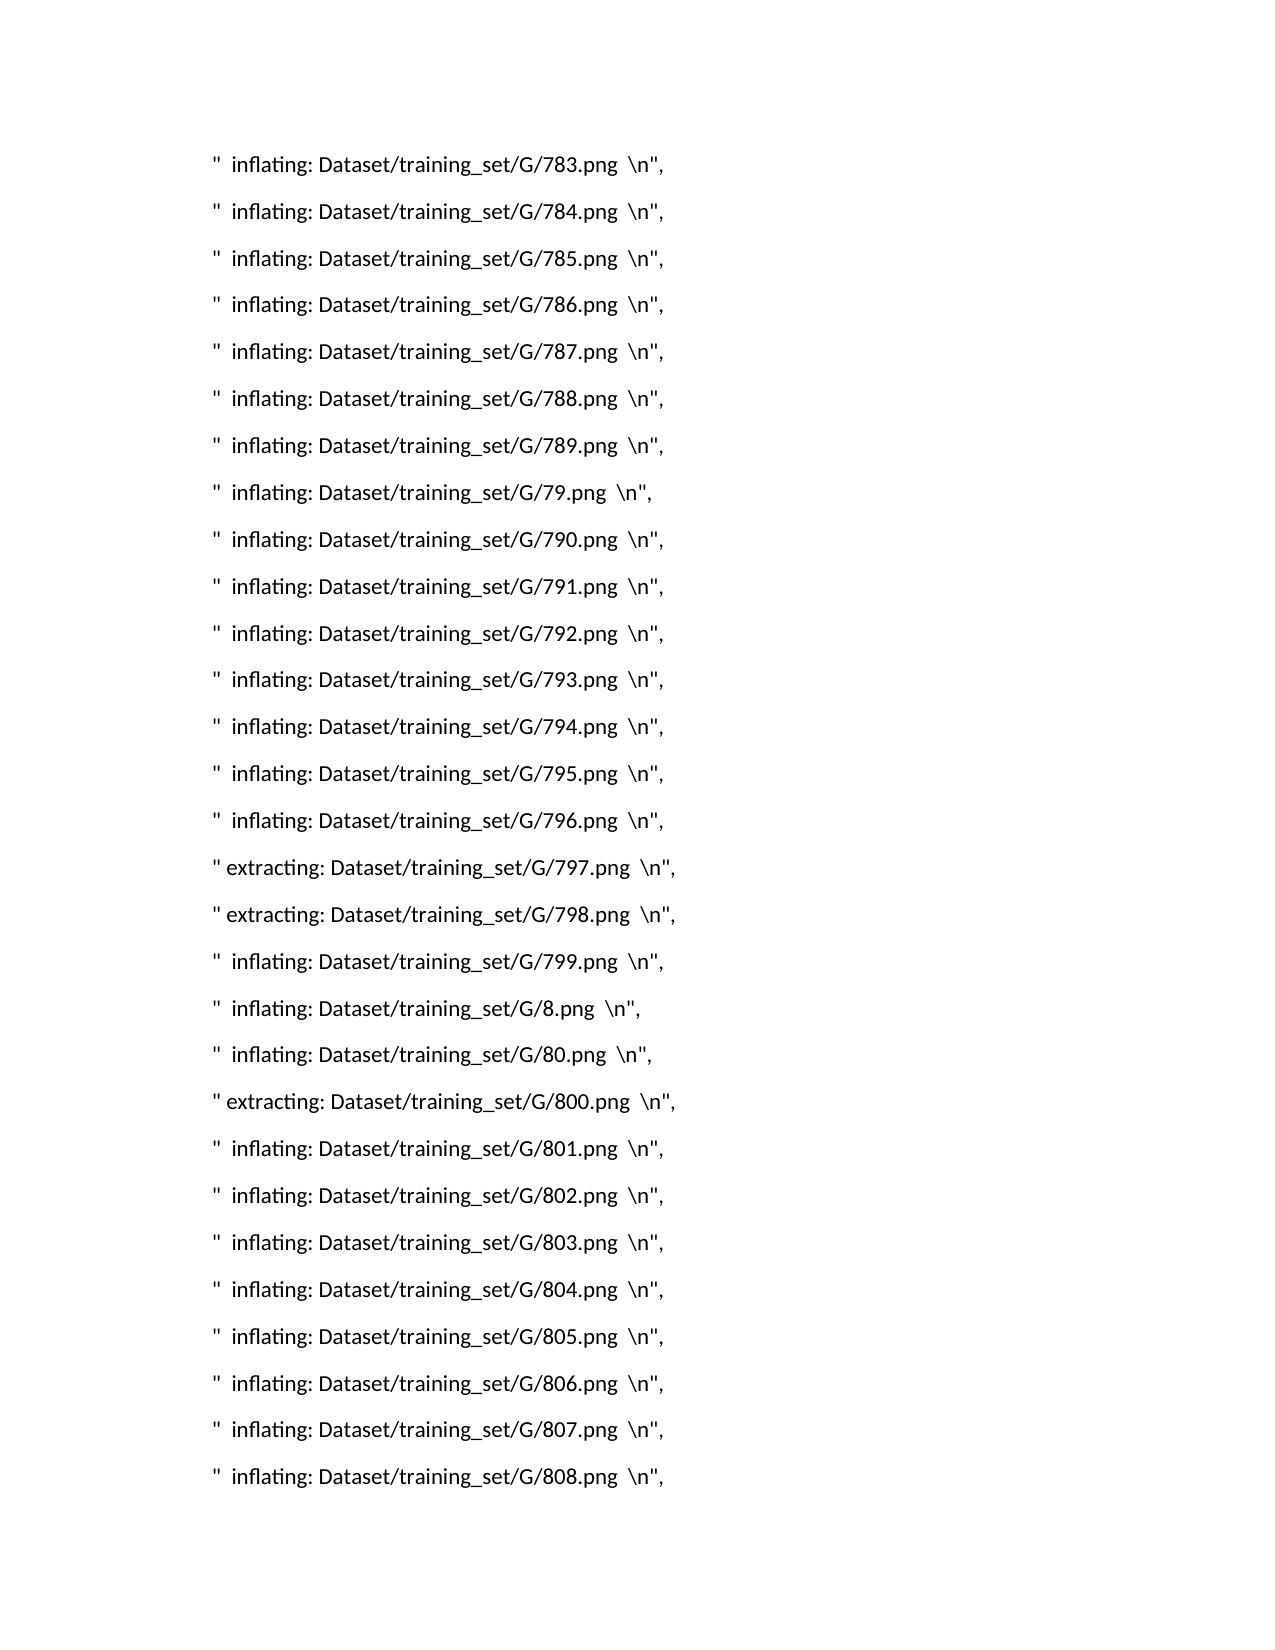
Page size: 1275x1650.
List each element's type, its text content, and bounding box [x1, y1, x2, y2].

text " inflating: Dataset/training_set/G/788.png \n", [150, 384, 1125, 412]
text " inflating: Dataset/training_set/G/807.png \n", [150, 1416, 1125, 1444]
text " inflating: Dataset/training_set/G/80.png \n", [150, 1041, 1125, 1069]
text " inflating: Dataset/training_set/G/794.png \n", [150, 712, 1125, 741]
text " inflating: Dataset/training_set/G/796.png \n", [150, 806, 1125, 834]
text " inflating: Dataset/training_set/G/802.png \n", [150, 1181, 1125, 1209]
text " extracting: Dataset/training_set/G/800.png \n", [150, 1087, 1125, 1116]
text " inflating: Dataset/training_set/G/790.png \n", [150, 525, 1125, 553]
text " inflating: Dataset/training_set/G/783.png \n", [150, 150, 1125, 178]
text " inflating: Dataset/training_set/G/79.png \n", [150, 478, 1125, 506]
text " inflating: Dataset/training_set/G/808.png \n", [150, 1462, 1125, 1491]
text " inflating: Dataset/training_set/G/793.png \n", [150, 666, 1125, 694]
text " inflating: Dataset/training_set/G/804.png \n", [150, 1275, 1125, 1303]
text " extracting: Dataset/training_set/G/797.png \n", [150, 853, 1125, 881]
text " inflating: Dataset/training_set/G/791.png \n", [150, 572, 1125, 600]
text " inflating: Dataset/training_set/G/8.png \n", [150, 994, 1125, 1022]
text " inflating: Dataset/training_set/G/799.png \n", [150, 947, 1125, 975]
text " inflating: Dataset/training_set/G/787.png \n", [150, 337, 1125, 366]
text " inflating: Dataset/training_set/G/785.png \n", [150, 244, 1125, 272]
text " inflating: Dataset/training_set/G/806.png \n", [150, 1369, 1125, 1397]
text " inflating: Dataset/training_set/G/789.png \n", [150, 431, 1125, 459]
text " inflating: Dataset/training_set/G/803.png \n", [150, 1228, 1125, 1256]
text " inflating: Dataset/training_set/G/801.png \n", [150, 1134, 1125, 1162]
text " inflating: Dataset/training_set/G/795.png \n", [150, 759, 1125, 787]
text " extracting: Dataset/training_set/G/798.png \n", [150, 900, 1125, 928]
text " inflating: Dataset/training_set/G/805.png \n", [150, 1322, 1125, 1350]
text " inflating: Dataset/training_set/G/784.png \n", [150, 197, 1125, 225]
text " inflating: Dataset/training_set/G/786.png \n", [150, 291, 1125, 319]
text " inflating: Dataset/training_set/G/792.png \n", [150, 619, 1125, 647]
